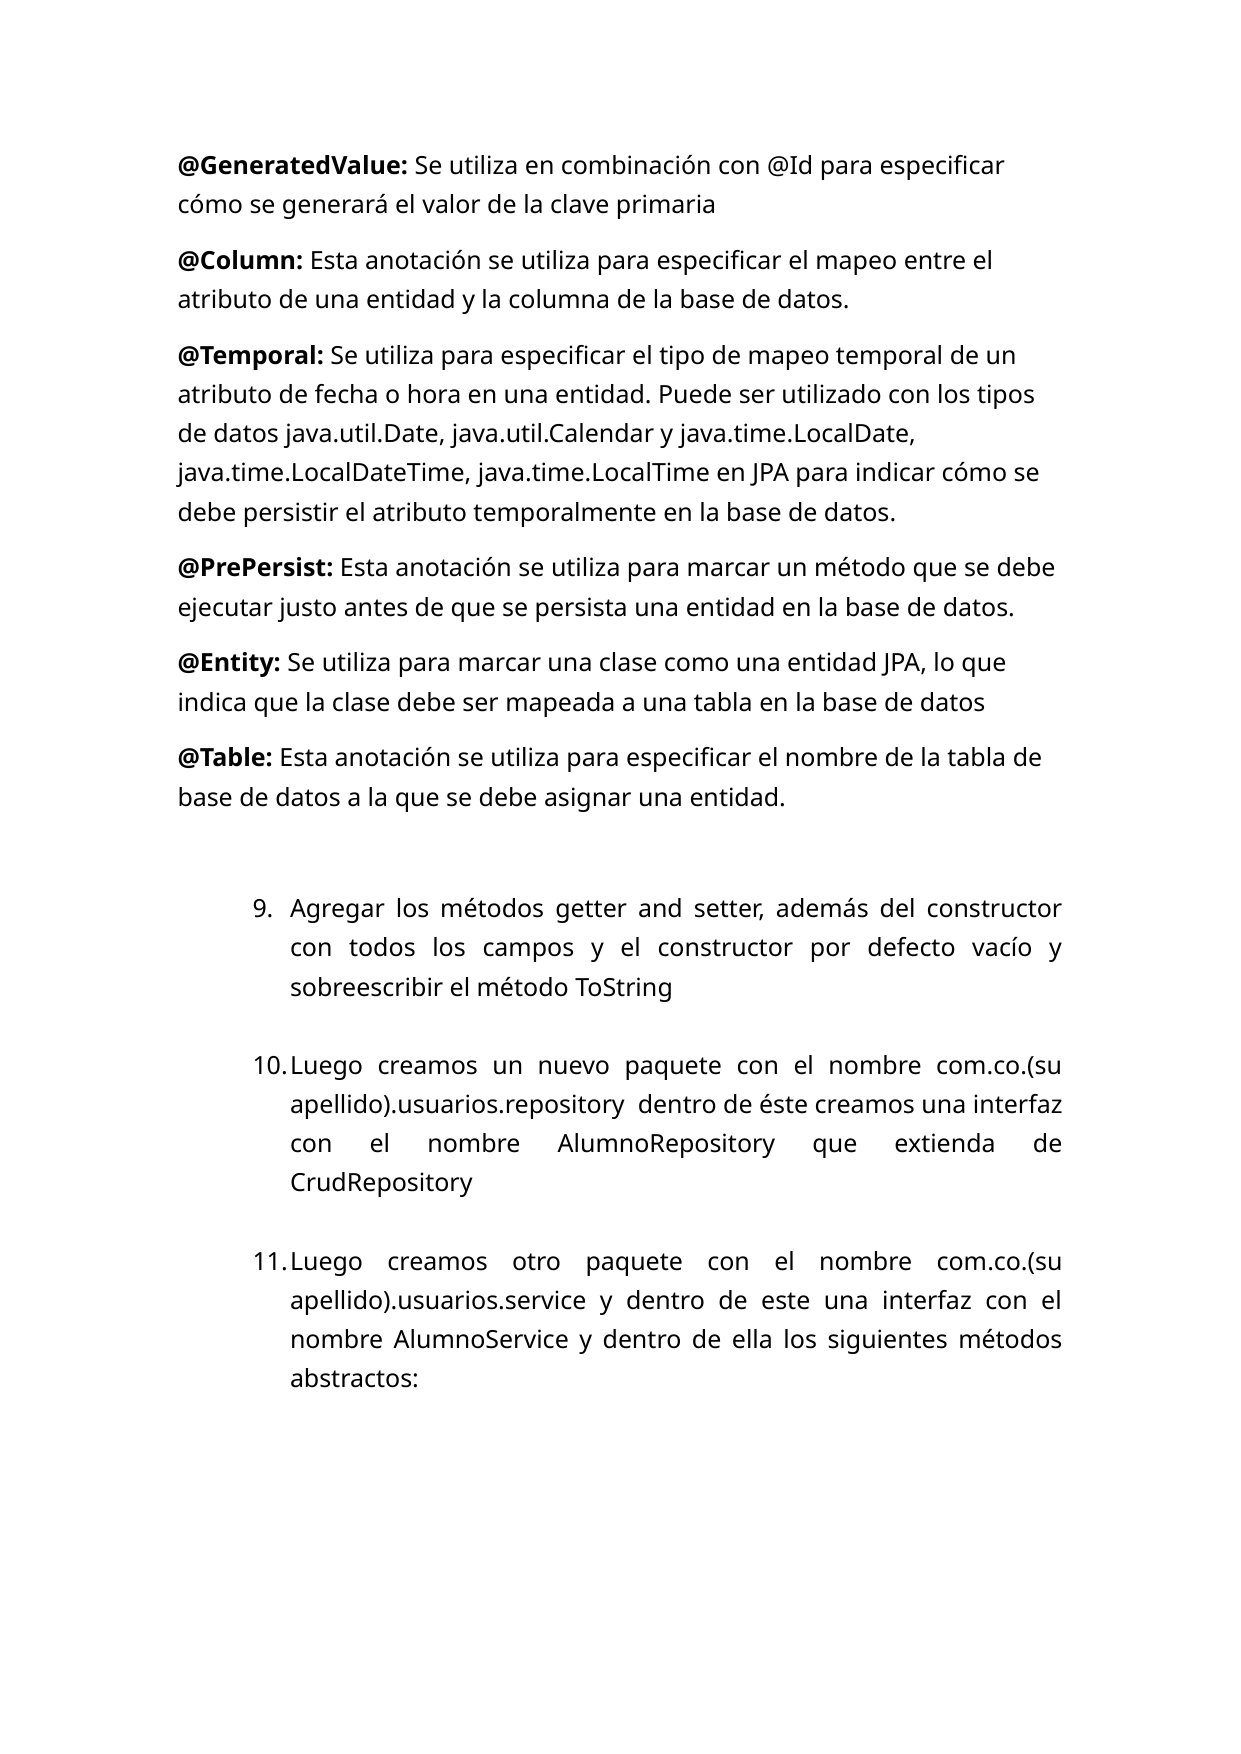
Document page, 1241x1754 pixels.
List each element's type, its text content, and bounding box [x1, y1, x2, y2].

text @Temporal: Se utiliza para especificar el tipo de mapeo temporal de un atributo de fecha o hora en una entidad. Puede ser utilizado con los tipos de datos java.util.Date, java.util.Calendar y java.time.LocalDate, java.time.LocalDateTime, java.time.LocalTime en JPA para indicar cómo se debe persistir el atributo temporalmente en la base de datos. [177, 338, 1063, 528]
text @GeneratedValue: Se utiliza en combinación con @Id para especificar cómo se generará el valor de la clave primaria [177, 148, 1063, 221]
text @Entity: Se utiliza para marcar una clase como una entidad JPA, lo que indica que la clase debe ser mapeada a una tabla en la base de datos [177, 645, 1063, 718]
list Luego creamos otro paquete con el nombre com.co.(su apellido).usuarios.service y dentro de este una interfaz con el nombre AlumnoService y dentro de ella los siguientes métodos abstractos: [252, 1243, 1063, 1395]
text @PrePersist: Esta anotación se utiliza para marcar un método que se debe ejecutar justo antes de que se persista una entidad en la base de datos. [177, 550, 1063, 623]
text @Table: Esta anotación se utiliza para especificar el nombre de la tabla de base de datos a la que se debe asignar una entidad. [177, 740, 1063, 813]
text @Column: Esta anotación se utiliza para especificar el mapeo entre el atributo de una entidad y la columna de la base de datos. [177, 243, 1063, 316]
list Luego creamos un nuevo paquete con el nombre com.co.(su apellido).usuarios.repository dentro de éste creamos una interfaz con el nombre AlumnoRepository que extienda de CrudRepository [252, 1048, 1063, 1199]
list Agregar los métodos getter and setter, además del constructor con todos los campos y el constructor por defecto vacío y sobreescribir el método ToString [252, 891, 1063, 1003]
